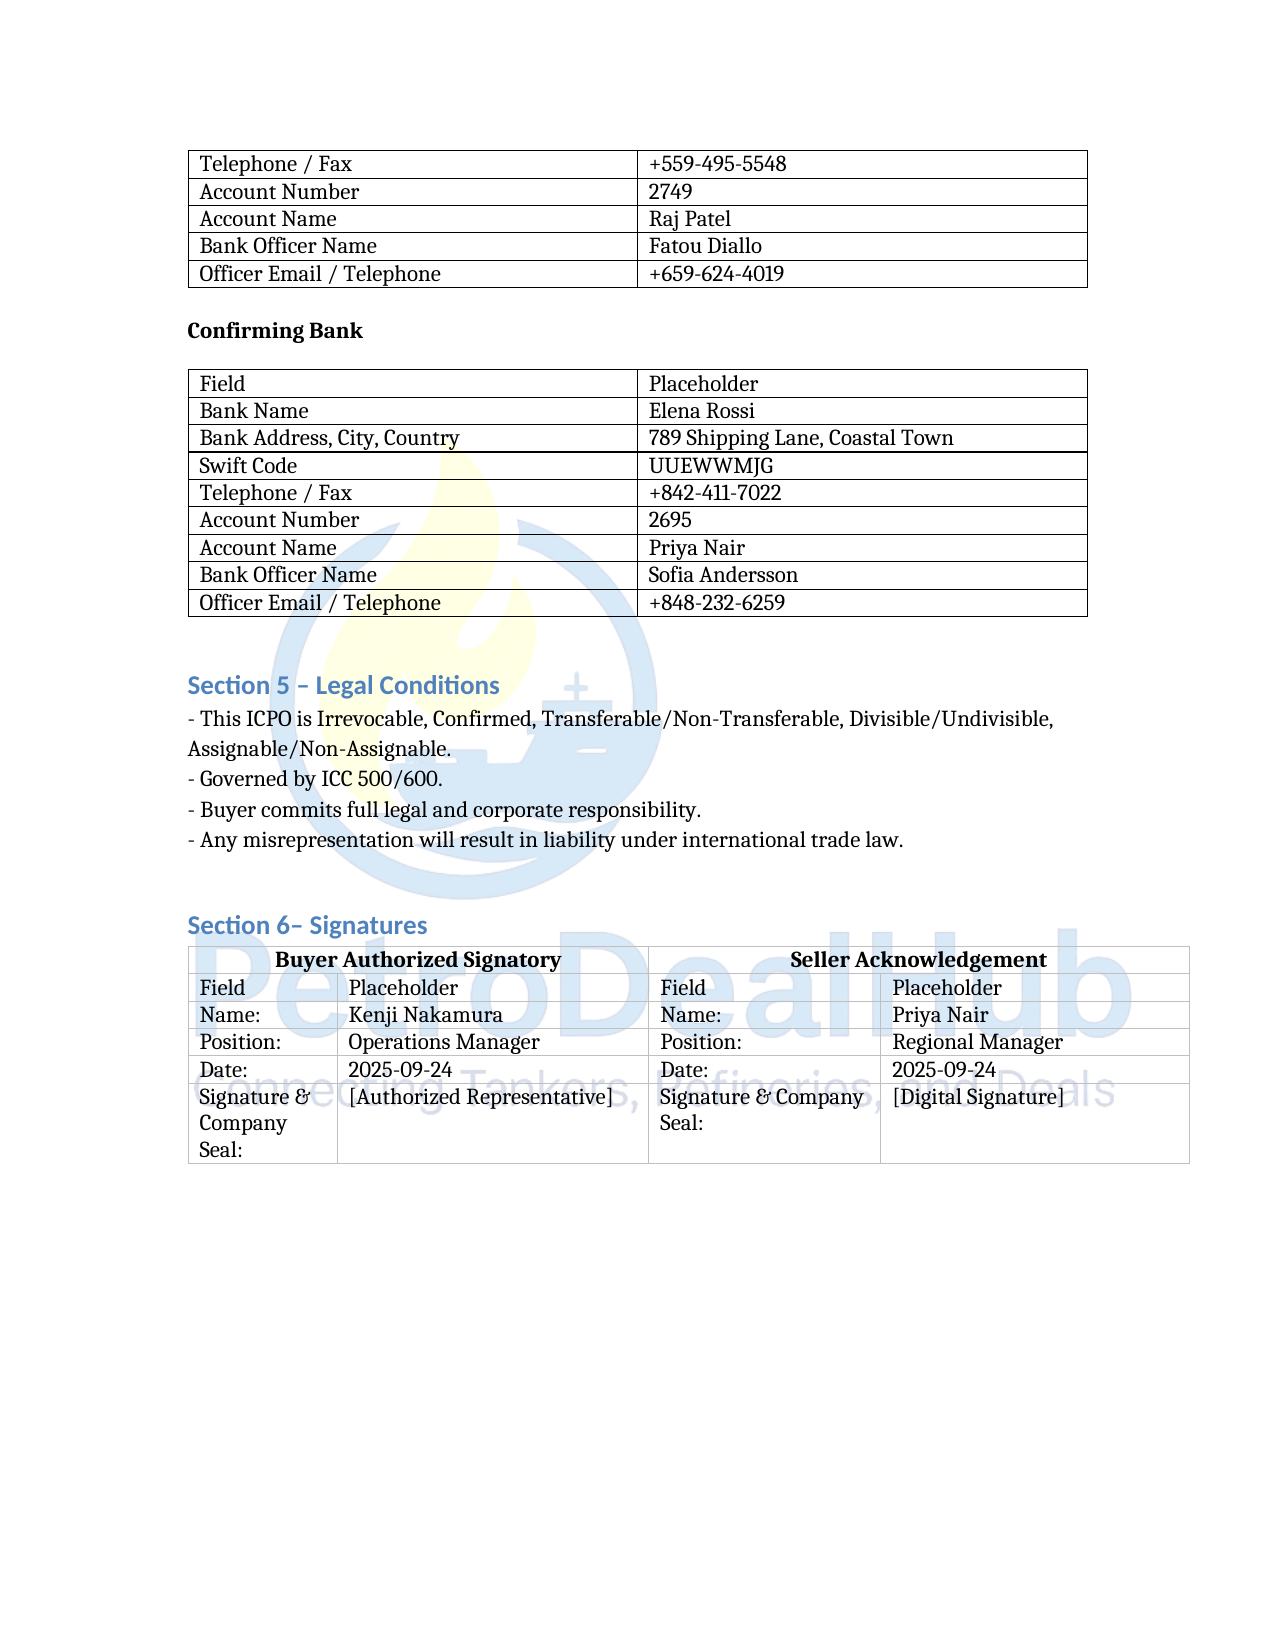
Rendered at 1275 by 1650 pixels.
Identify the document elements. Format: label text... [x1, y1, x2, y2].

table_cell 2695 [638, 507, 1087, 534]
table_cell Date: [189, 1056, 337, 1083]
text - This ICPO is Irrevocable, Confirmed, Transferable/Non-Transferable, Divisible/Undivisible, Assignable/Non-Assignable. - Governed by ICC 500/600. - Buyer commits full legal and corporate responsibility. - Any misrepresentation will result in liability under international trade law. [187, 706, 1087, 883]
table_cell Name: [649, 1002, 880, 1028]
table_cell Officer Email / Telephone [189, 590, 637, 616]
table_cell Sofia Andersson [638, 562, 1087, 588]
text Confirming Bank [187, 288, 1087, 344]
table_cell Field [189, 974, 337, 1001]
table_cell Bank Name [189, 398, 637, 424]
table_header Seller Acknowledgement [649, 947, 1189, 973]
table_header Placeholder [638, 370, 1087, 397]
table_cell [Authorized Representative] [338, 1084, 648, 1163]
table_cell Fatou Diallo [638, 233, 1087, 259]
table_cell Account Number [189, 507, 637, 534]
table_cell UUEWWMJG [638, 453, 1087, 479]
table_cell +848-232-6259 [638, 590, 1087, 616]
table_cell Officer Email / Telephone [189, 261, 637, 287]
table_cell Account Number [189, 179, 637, 205]
table_cell Date: [649, 1056, 880, 1083]
table_cell 2749 [638, 179, 1087, 205]
table_cell 2025-09-24 [881, 1056, 1189, 1083]
table_cell Priya Nair [881, 1002, 1189, 1028]
table_cell Telephone / Fax [189, 480, 637, 506]
table_cell Name: [189, 1002, 337, 1028]
table_cell 2025-09-24 [338, 1056, 648, 1083]
table_cell 789 Shipping Lane, Coastal Town [638, 425, 1087, 451]
table_cell Signature & Company Seal: [649, 1084, 880, 1163]
table_cell Bank Address, City, Country [189, 425, 637, 451]
table_cell Position: [189, 1029, 337, 1055]
table_cell [Digital Signature] [881, 1084, 1189, 1163]
subtitle Section 6– Signatures [187, 908, 1087, 941]
table_header Buyer Authorized Signatory [189, 947, 648, 973]
table_cell Field [649, 974, 880, 1001]
table_cell Priya Nair [638, 535, 1087, 561]
table_cell Signature & Company Seal: [189, 1084, 337, 1163]
subtitle Section 5 – Legal Conditions [187, 668, 1087, 701]
table_cell Regional Manager [881, 1029, 1189, 1055]
table_cell +659-624-4019 [638, 261, 1087, 287]
table_cell Placeholder [881, 974, 1189, 1001]
table_cell Bank Officer Name [189, 562, 637, 588]
table_cell Elena Rossi [638, 398, 1087, 424]
table_cell +559-495-5548 [638, 151, 1087, 177]
table_cell Swift Code [189, 453, 637, 479]
table_cell Account Name [189, 535, 637, 561]
table_cell Operations Manager [338, 1029, 648, 1055]
table_cell Telephone / Fax [189, 151, 637, 177]
table_cell Kenji Nakamura [338, 1002, 648, 1028]
table_cell Account Name [189, 206, 637, 232]
table_header Field [189, 370, 637, 397]
table_cell Raj Patel [638, 206, 1087, 232]
table_cell Placeholder [338, 974, 648, 1001]
table_cell Bank Officer Name [189, 233, 637, 259]
table_cell +842-411-7022 [638, 480, 1087, 506]
table_cell Position: [649, 1029, 880, 1055]
